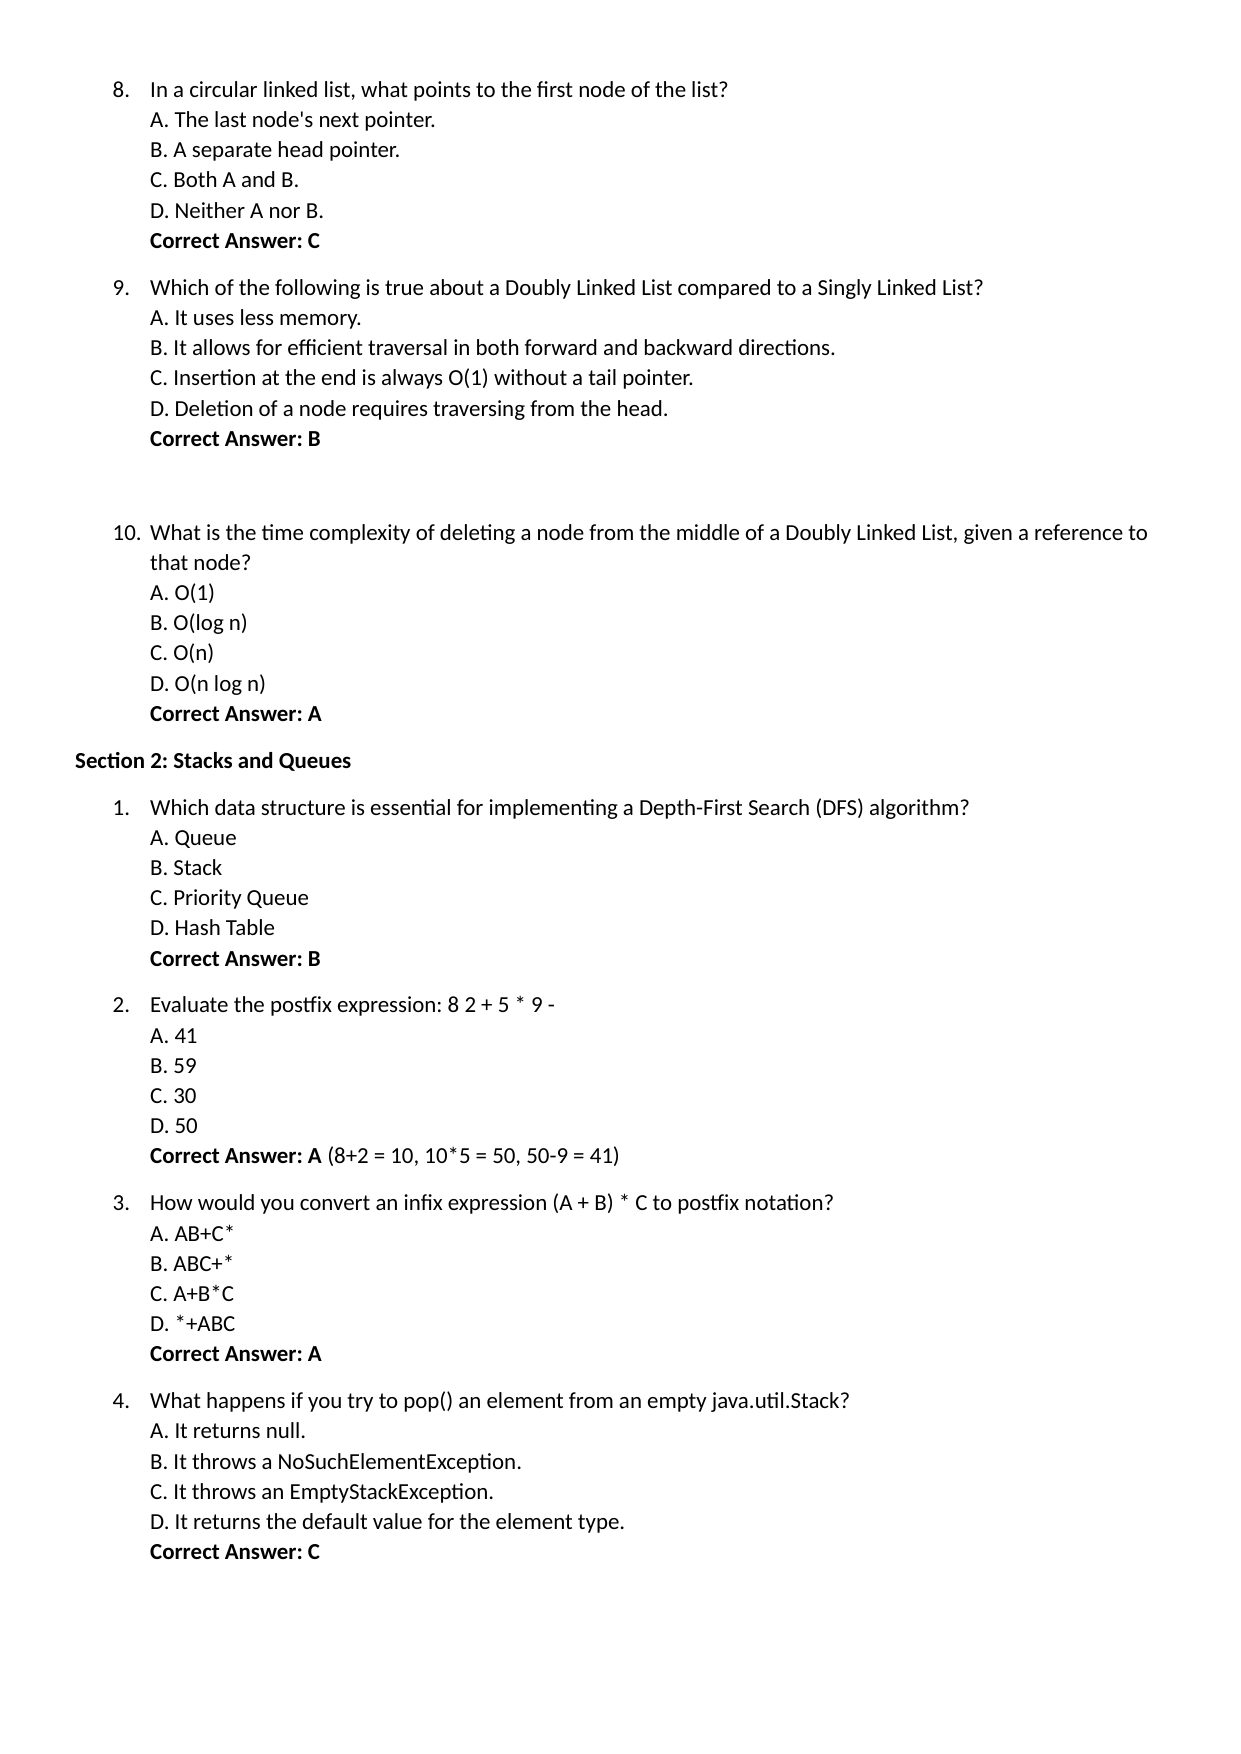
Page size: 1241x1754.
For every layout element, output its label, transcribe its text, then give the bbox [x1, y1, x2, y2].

list What happens if you try to pop() an element from an empty java.util.Stack? A. It returns null. B. It throws a NoSuchElementException. C. It throws an EmptyStackException. D. It returns the default value for the element type. Correct Answer: C [112, 1386, 1165, 1566]
list What is the time complexity of deleting a node from the middle of a Doubly Linked List, given a reference to that node? A. O(1) B. O(log n) C. O(n) D. O(n log n) Correct Answer: A [112, 518, 1165, 727]
list In a circular linked list, what points to the first node of the list? A. The last node's next pointer. B. A separate head pointer. C. Both A and B. D. Neither A nor B. Correct Answer: C [112, 75, 1165, 254]
list Evaluate the postfix expression: 8 2 + 5 * 9 - A. 41 B. 59 C. 30 D. 50 Correct Answer: A (8+2 = 10, 10*5 = 50, 50-9 = 41) [112, 991, 1165, 1170]
list How would you convert an infix expression (A + B) * C to postfix notation? A. AB+C* B. ABC+* C. A+B*C D. *+ABC Correct Answer: A [112, 1188, 1165, 1368]
list Which data structure is essential for implementing a Depth-First Search (DFS) algorithm? A. Queue B. Stack C. Priority Queue D. Hash Table Correct Answer: B [112, 793, 1165, 972]
list Which of the following is true about a Doubly Linked List compared to a Singly Linked List? A. It uses less memory. B. It allows for efficient traversal in both forward and backward directions. C. Insertion at the end is always O(1) without a tail pointer. D. Deletion of a node requires traversing from the head. Correct Answer: B [112, 273, 1165, 452]
text Section 2: Stacks and Queues [75, 746, 1165, 774]
